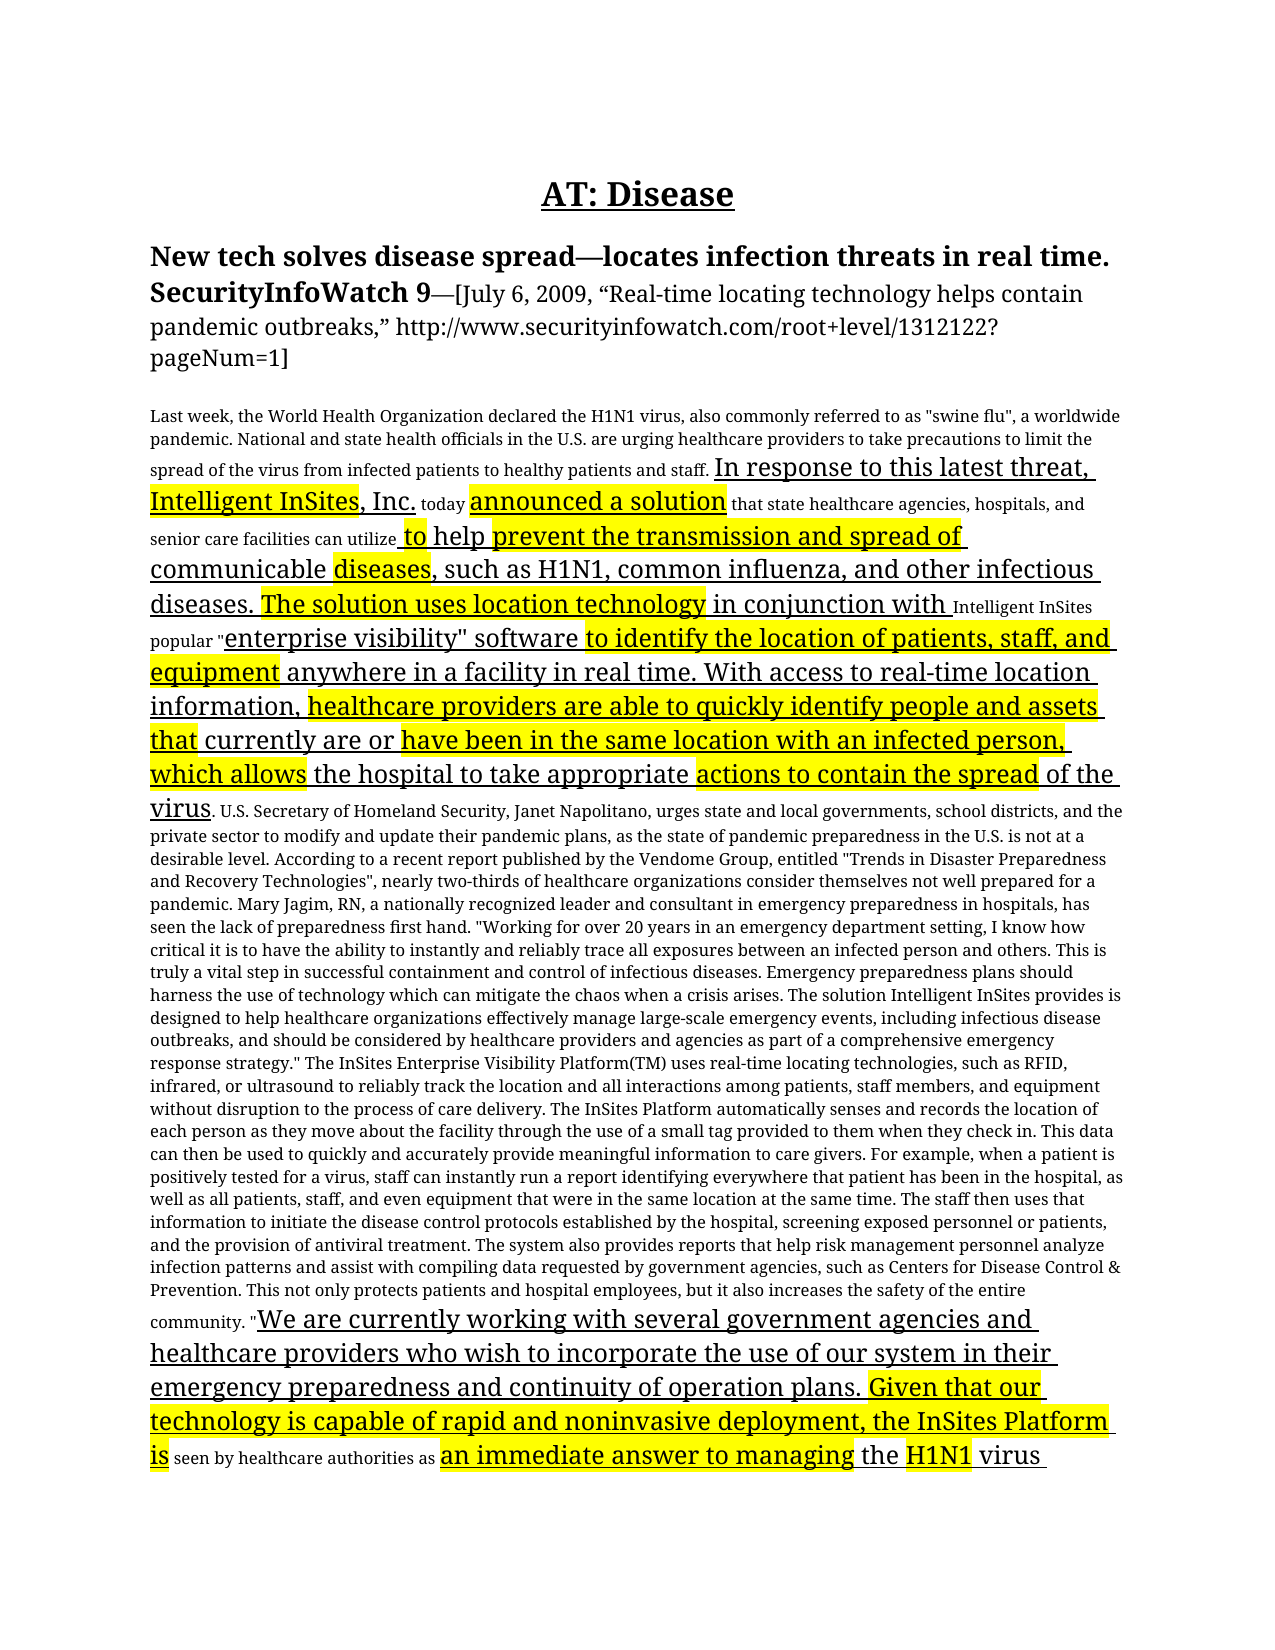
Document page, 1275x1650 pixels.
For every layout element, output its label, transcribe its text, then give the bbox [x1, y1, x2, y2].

text SecurityInfoWatch 9—[July 6, 2009, “Real-time locating technology helps contain pandemic outbreaks,” http://www.securityinfowatch.com/root+level/1312122?pageNum=1] [150, 274, 1125, 373]
subtitle AT: Disease [150, 171, 1125, 216]
subtitle New tech solves disease spread—locates infection threats in real time. [150, 237, 1125, 274]
